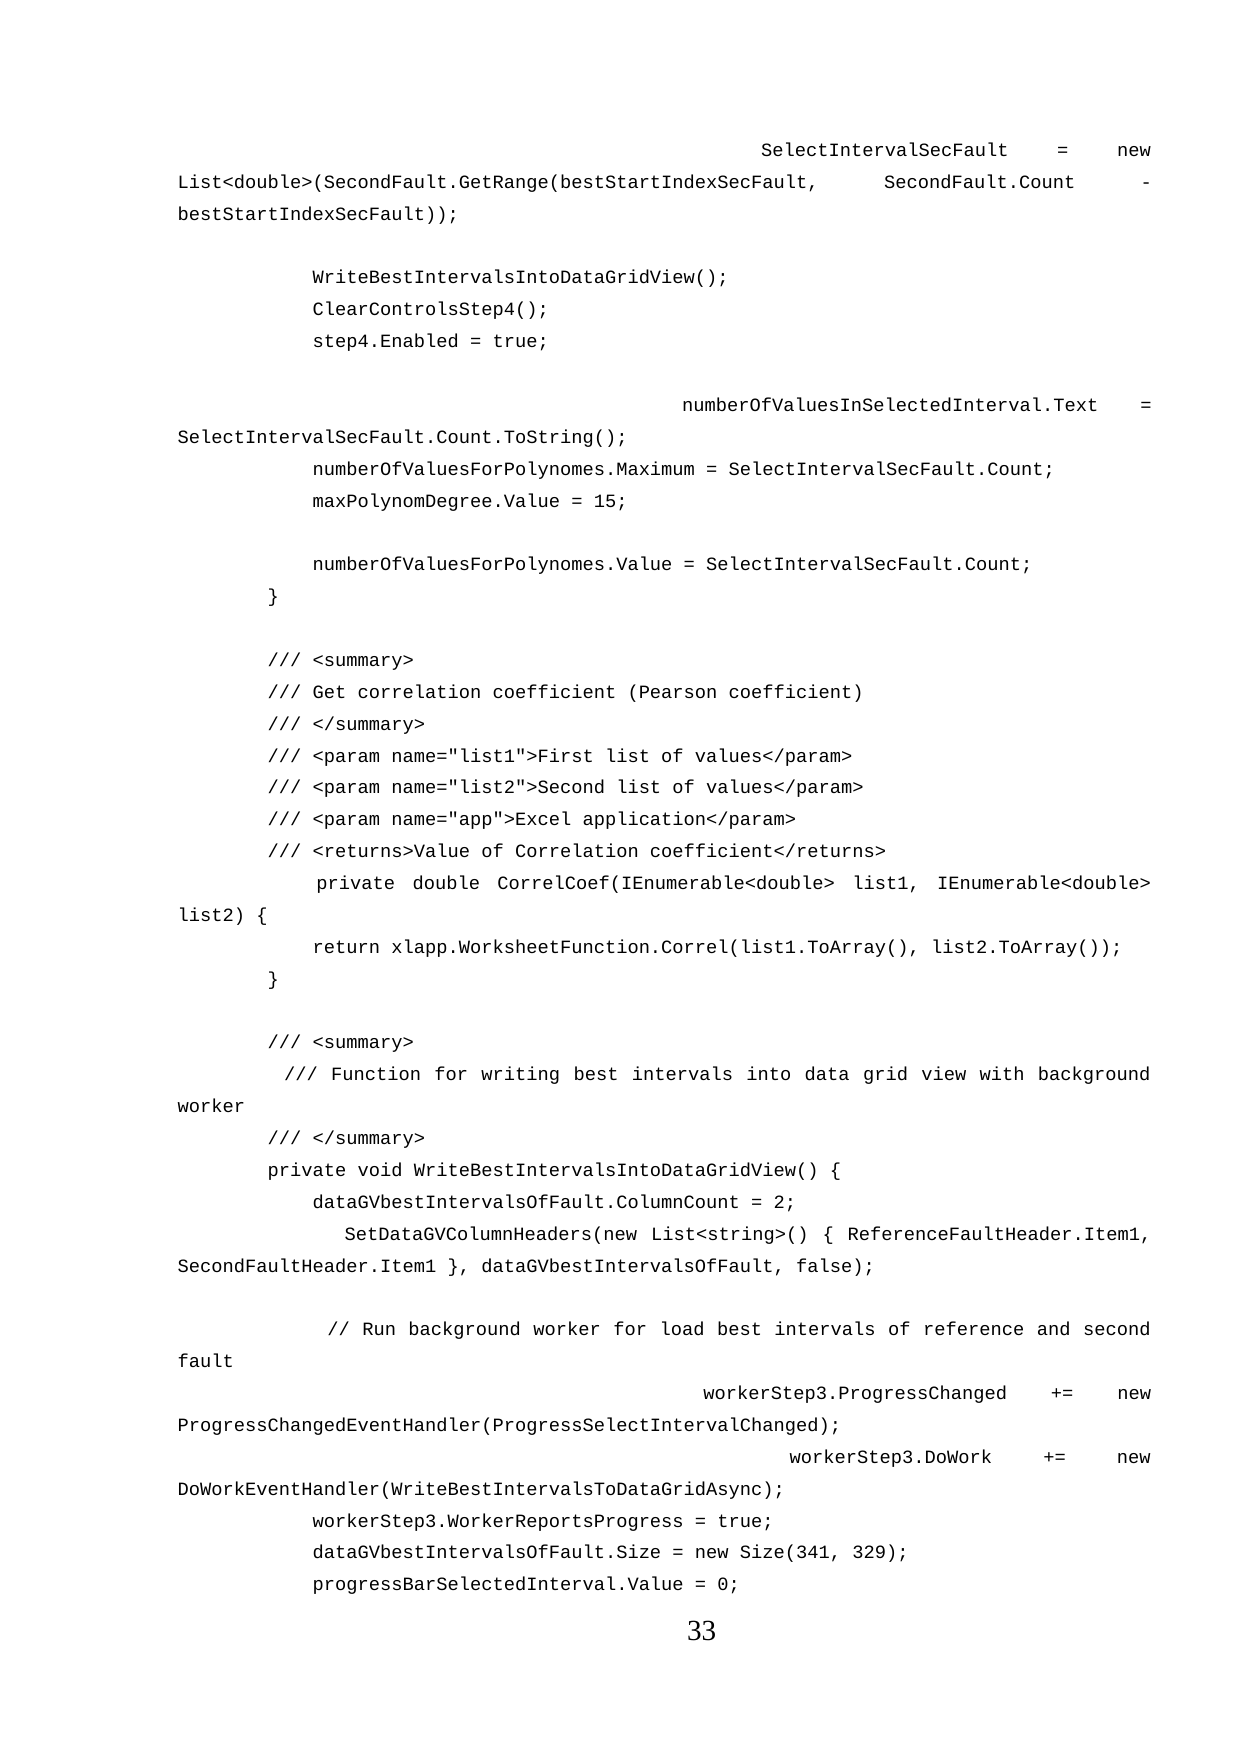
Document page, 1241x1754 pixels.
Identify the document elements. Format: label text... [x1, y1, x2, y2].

text numberOfValuesForPolynomes.Maximum = SelectIntervalSecFault.Count; [177, 459, 1152, 481]
text SelectIntervalSecFault = new List<double>(SecondFault.GetRange(bestStartIndexSecFault, SecondFault.Count - bestStartIndexSecFault)); [177, 141, 1152, 226]
text maxPolynomDegree.Value = 15; [177, 491, 1152, 513]
text ClearControlsStep4(); [177, 300, 1152, 321]
text /// <param name="list2">Second list of values</param> [177, 778, 1152, 799]
text workerStep3.WorkerReportsProgress = true; [177, 1511, 1152, 1533]
text numberOfValuesForPolynomes.Value = SelectIntervalSecFault.Count; [177, 555, 1152, 576]
text /// <returns>Value of Correlation coefficient</returns> [177, 842, 1152, 863]
text step4.Enabled = true; [177, 332, 1152, 353]
text numberOfValuesInSelectedInterval.Text = SelectIntervalSecFault.Count.ToString(); [177, 396, 1152, 449]
text /// </summary> [177, 714, 1152, 736]
text WriteBestIntervalsIntoDataGridView(); [177, 268, 1152, 289]
text /// Function for writing best intervals into data grid view with background worker [177, 1065, 1152, 1118]
text private void WriteBestIntervalsIntoDataGridView() { [177, 1161, 1152, 1182]
text dataGVbestIntervalsOfFault.Size = new Size(341, 329); [177, 1543, 1152, 1564]
text // Run background worker for load best intervals of reference and second fault [177, 1320, 1152, 1373]
text /// <summary> [177, 651, 1152, 672]
text dataGVbestIntervalsOfFault.ColumnCount = 2; [177, 1193, 1152, 1214]
text /// <param name="list1">First list of values</param> [177, 746, 1152, 768]
text } [177, 969, 1152, 991]
text workerStep3.DoWork += new DoWorkEventHandler(WriteBestIntervalsToDataGridAsync); [177, 1448, 1152, 1501]
text } [177, 587, 1152, 608]
text SetDataGVColumnHeaders(new List<string>() { ReferenceFaultHeader.Item1, SecondFaultHeader.Item1 }, dataGVbestIntervalsOfFault, false); [177, 1224, 1152, 1278]
text progressBarSelectedInterval.Value = 0; [177, 1575, 1152, 1596]
text /// Get correlation coefficient (Pearson coefficient) [177, 683, 1152, 704]
text /// </summary> [177, 1129, 1152, 1150]
text /// <summary> [177, 1033, 1152, 1054]
text private double CorrelCoef(IEnumerable<double> list1, IEnumerable<double> list2) { [177, 874, 1152, 927]
text workerStep3.ProgressChanged += new ProgressChangedEventHandler(ProgressSelectIntervalChanged); [177, 1384, 1152, 1437]
text /// <param name="app">Excel application</param> [177, 810, 1152, 831]
text return xlapp.WorksheetFunction.Correl(list1.ToArray(), list2.ToArray()); [177, 938, 1152, 959]
